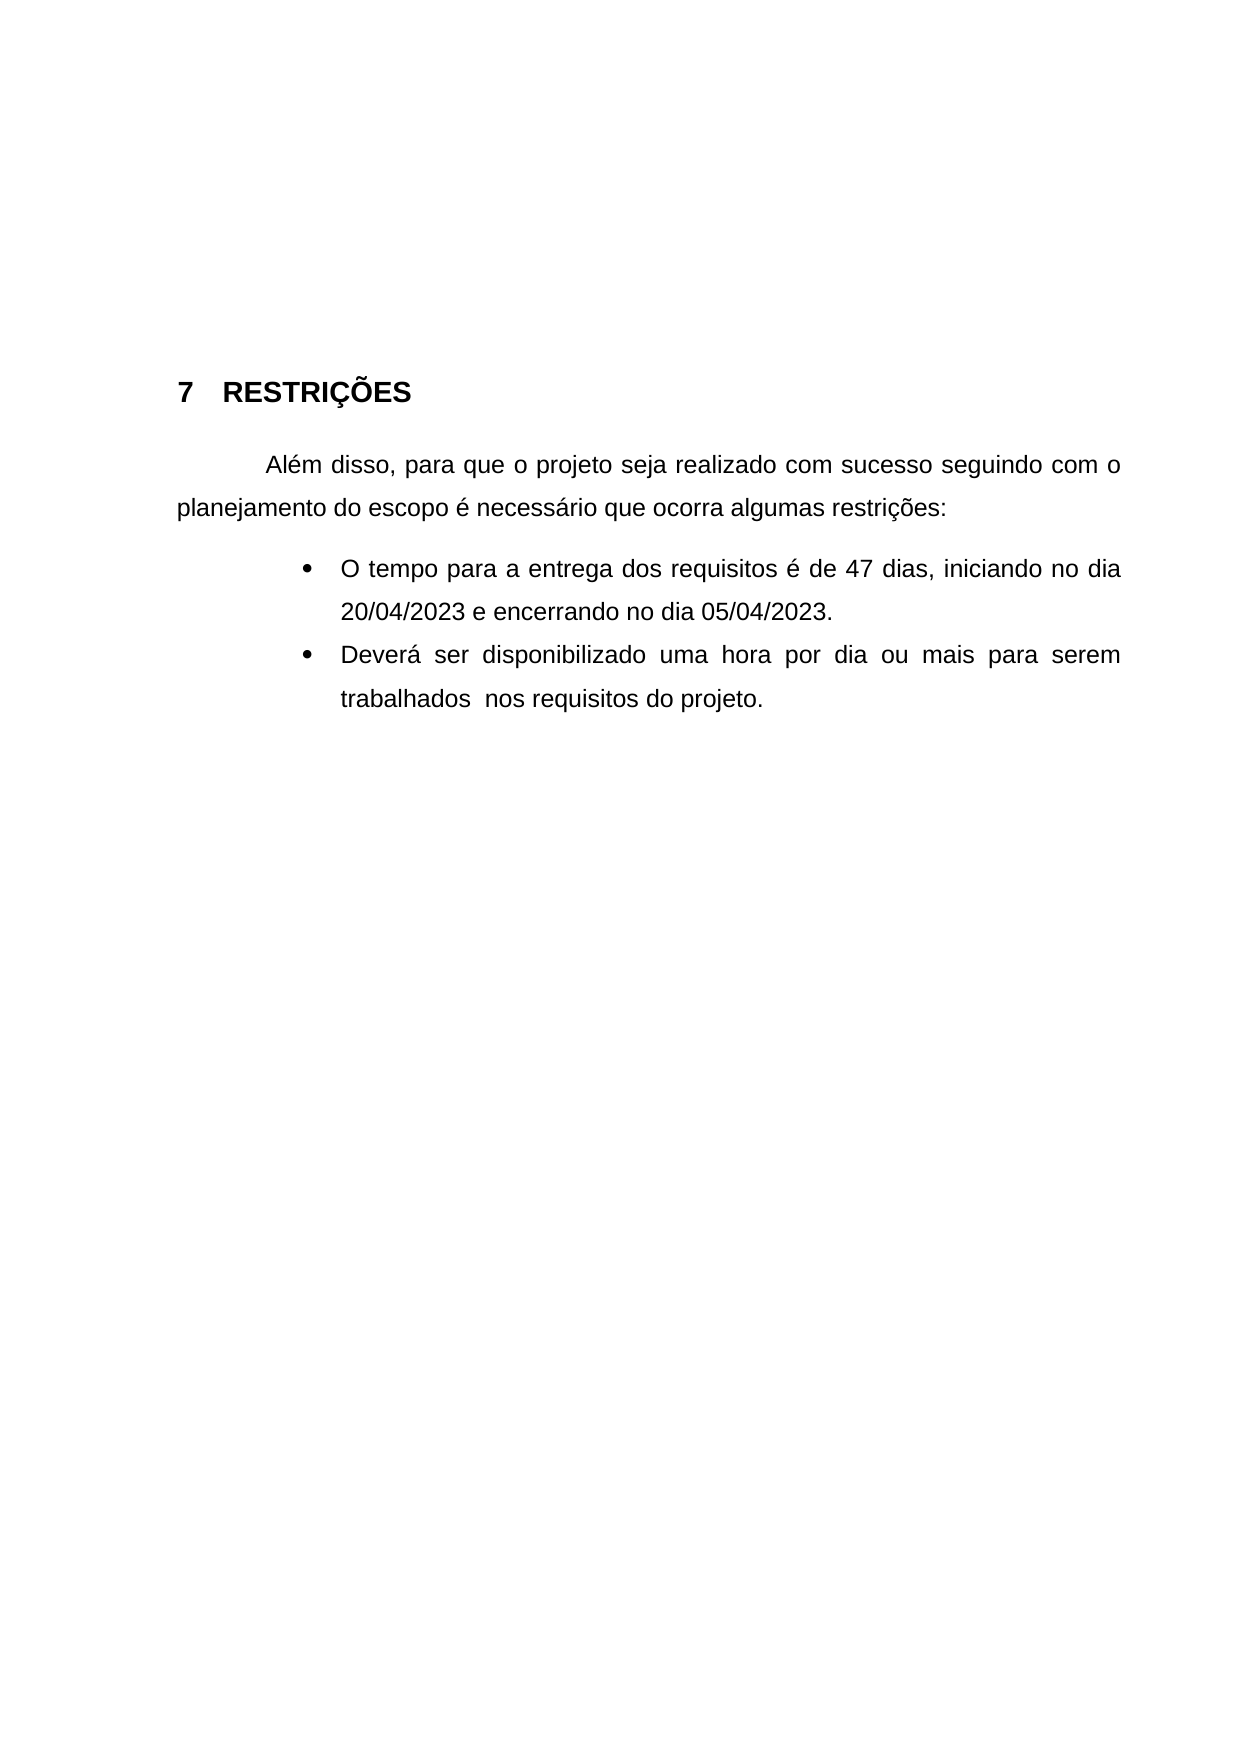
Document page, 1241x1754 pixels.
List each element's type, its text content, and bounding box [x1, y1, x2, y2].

list O tempo para a entrega dos requisitos é de 47 dias, iniciando no dia 20/04/2023 e encerrando no dia 05/04/2023. [303, 554, 1122, 626]
subtitle REstrições [177, 375, 1122, 408]
text Além disso, para que o projeto seja realizado com sucesso seguindo com o planejamento do escopo é necessário que ocorra algumas restrições: [177, 450, 1122, 522]
list Deverá ser disponibilizado uma hora por dia ou mais para serem trabalhados nos requisitos do projeto. [303, 640, 1122, 712]
